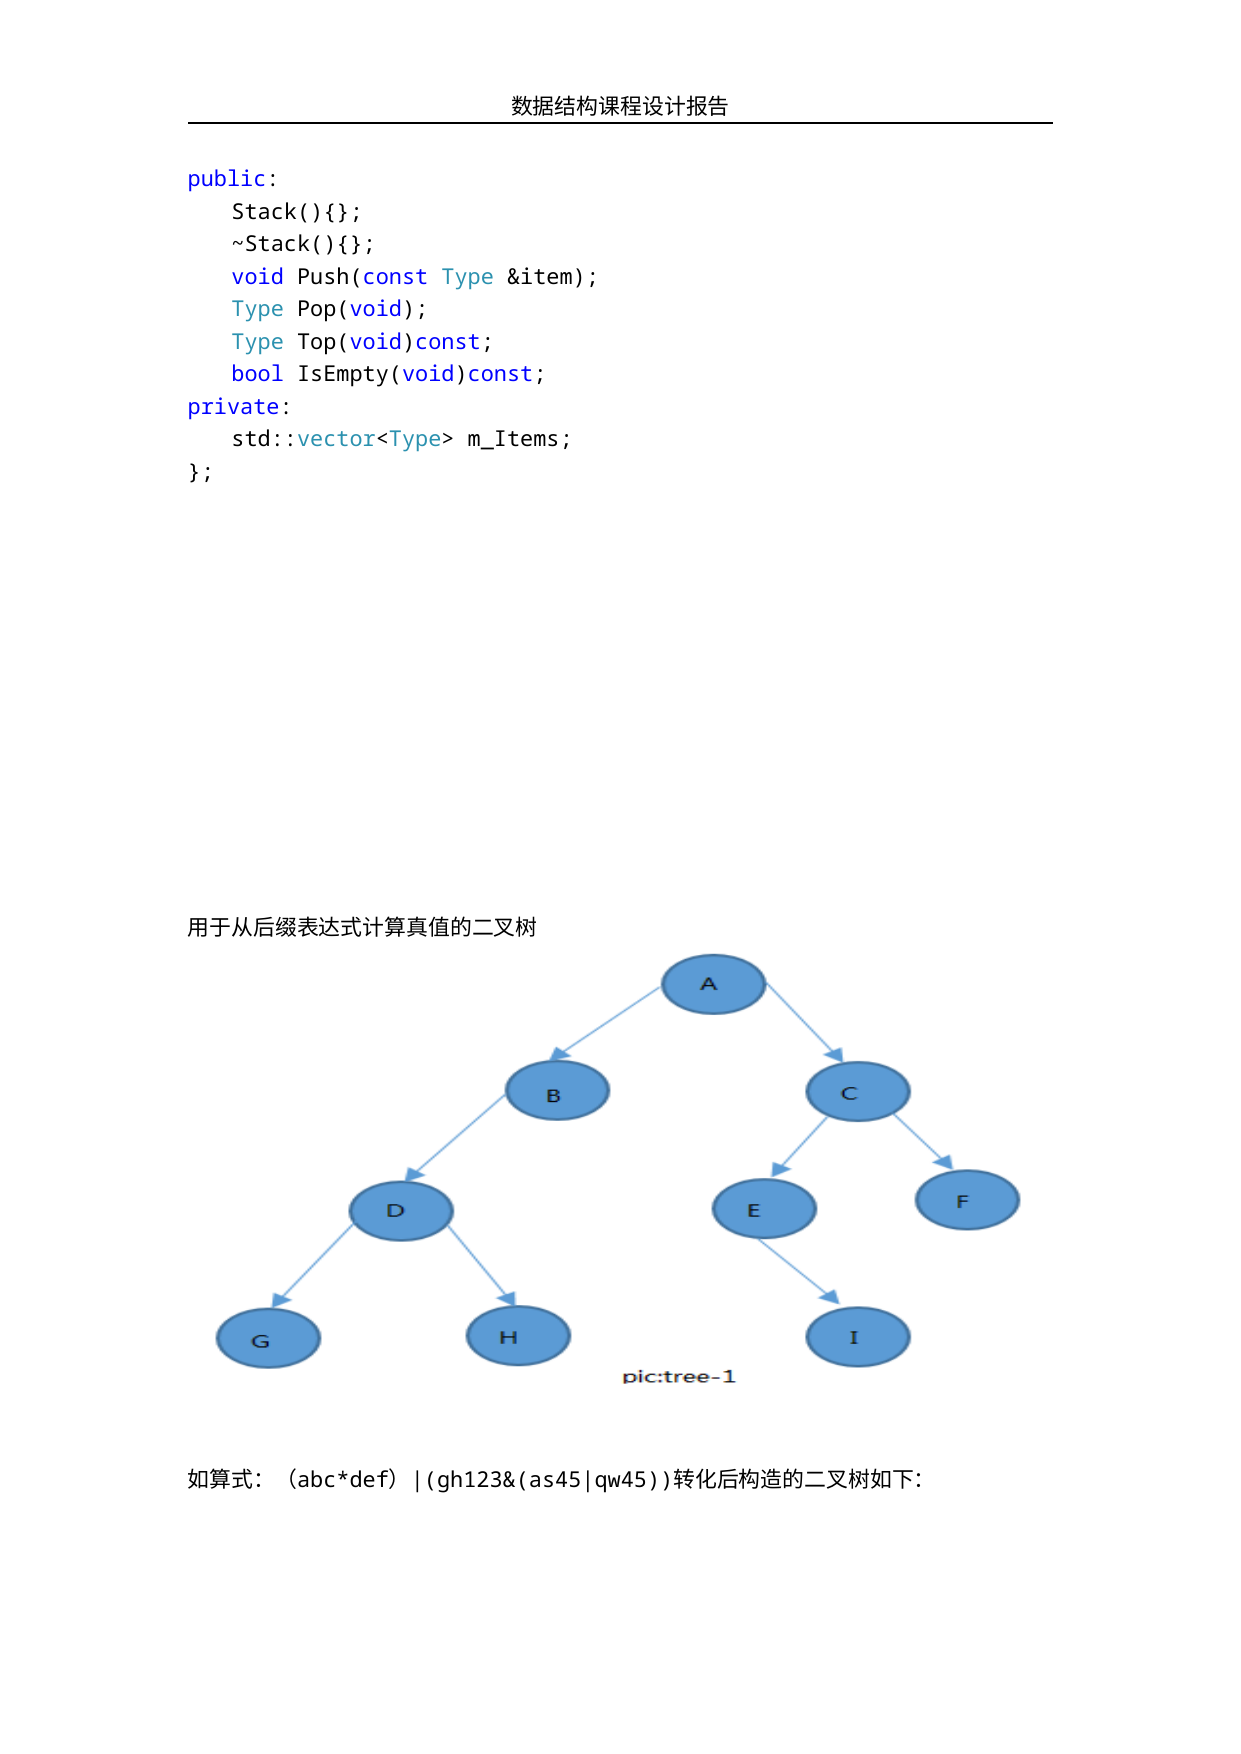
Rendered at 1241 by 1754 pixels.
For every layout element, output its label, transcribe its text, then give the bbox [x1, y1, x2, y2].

text ~Stack(){}; [187, 227, 1053, 259]
picture [187, 949, 1050, 1390]
text Type Top(void)const; [187, 324, 1053, 357]
text private: [187, 389, 1053, 422]
text Type Pop(void); [187, 292, 1053, 324]
text std::vector<Type> m_Items; [187, 422, 1053, 454]
text }; [187, 454, 1053, 487]
text 用于从后缀表达式计算真值的二叉树 [187, 909, 1053, 942]
text public: [187, 162, 1053, 194]
text 如算式：（abc*def）|(gh123&(as45|qw45))转化后构造的二叉树如下： [187, 1462, 1053, 1494]
text bool IsEmpty(void)const; [187, 357, 1053, 389]
text void Push(const Type &item); [187, 259, 1053, 292]
text Stack(){}; [187, 194, 1053, 227]
